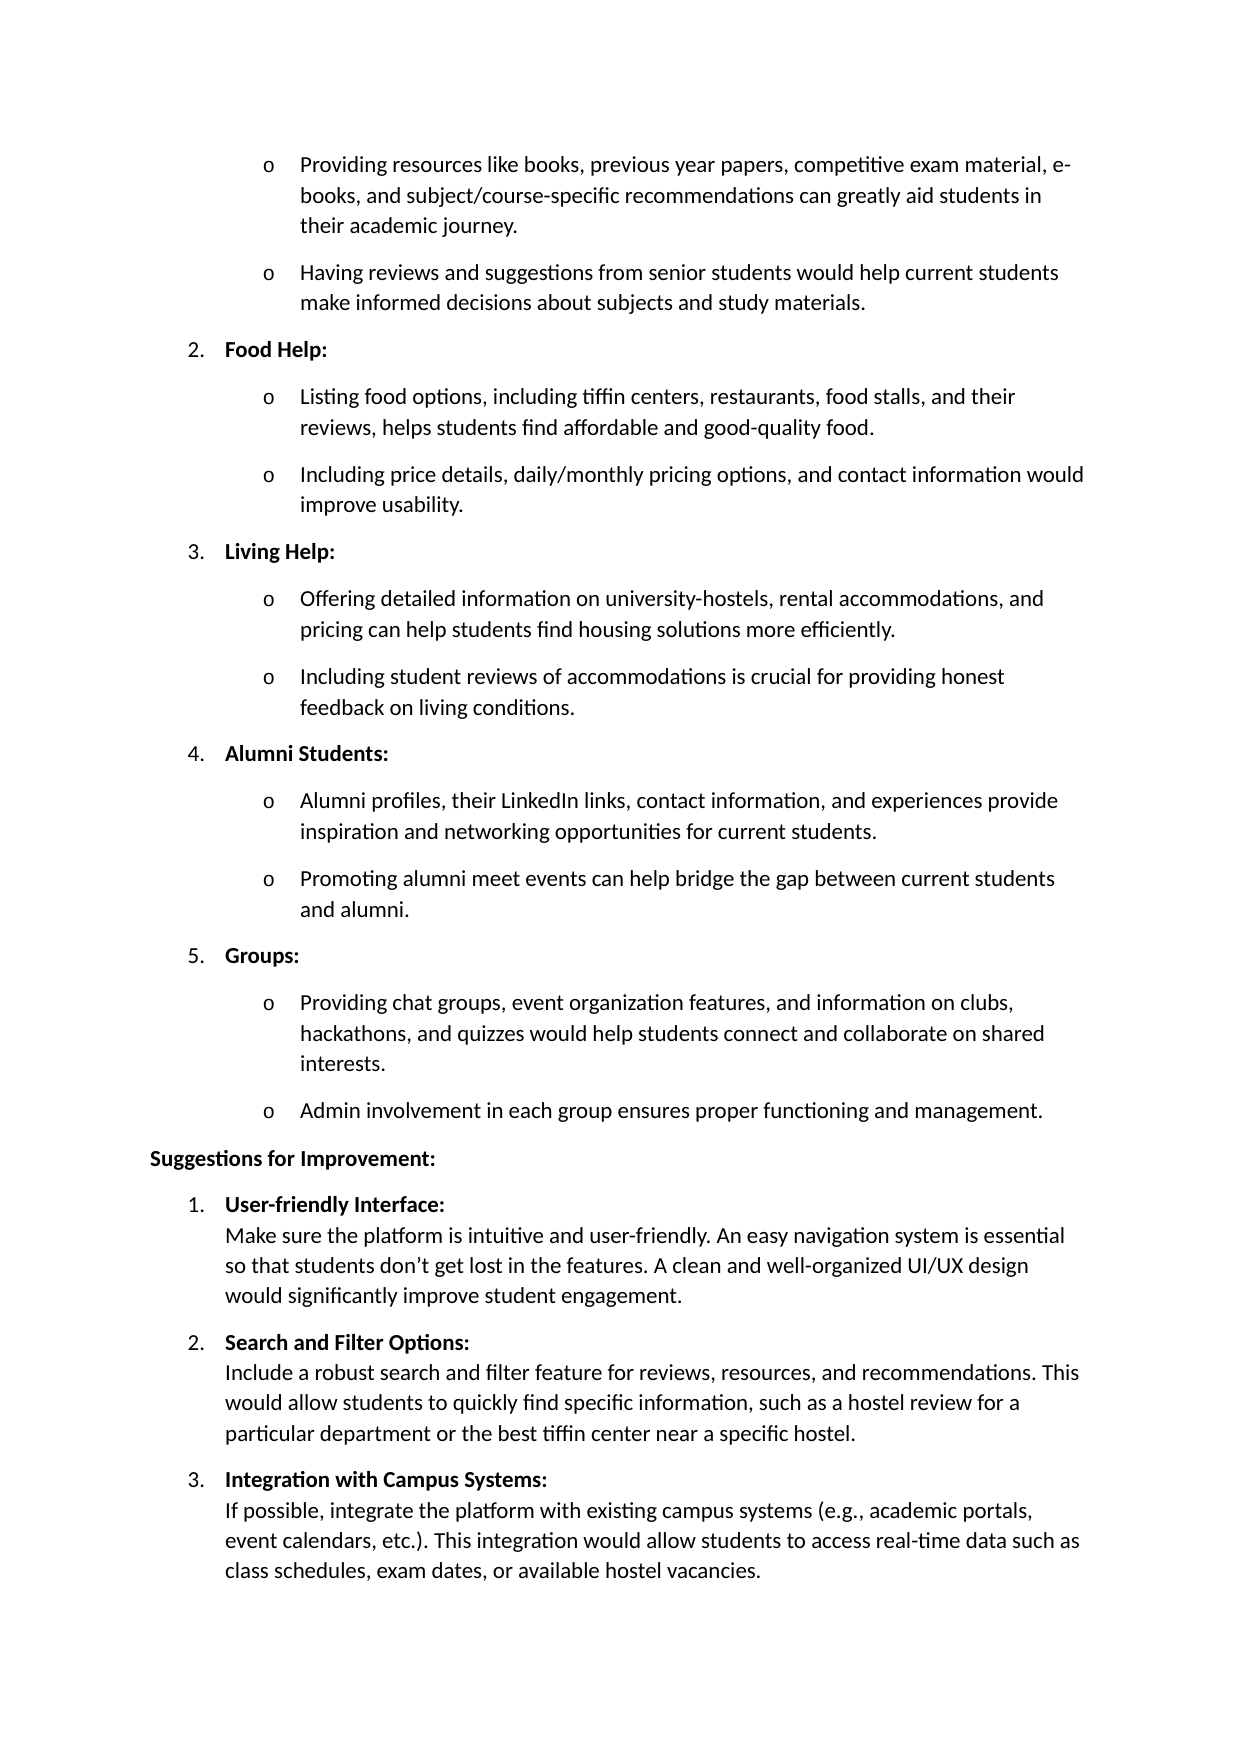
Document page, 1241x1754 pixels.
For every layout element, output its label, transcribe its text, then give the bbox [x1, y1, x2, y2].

list Search and Filter Options: Include a robust search and filter feature for reviews, resources, and recommendations. This would allow students to quickly find specific information, such as a hostel review for a particular department or the best tiffin center near a specific hostel. [187, 1328, 1090, 1447]
list Including student reviews of accommodations is crucial for providing honest feedback on living conditions. [262, 662, 1090, 721]
list Promoting alumni meet events can help bridge the gap between current students and alumni. [262, 864, 1090, 923]
list Alumni profiles, their LinkedIn links, contact information, and experiences provide inspiration and networking opportunities for current students. [262, 786, 1090, 845]
list Including price details, daily/monthly pricing options, and contact information would improve usability. [262, 460, 1090, 519]
list Groups: [187, 942, 1090, 970]
list Admin involvement in each group ensures proper functioning and management. [262, 1096, 1090, 1125]
list Providing chat groups, event organization features, and information on clubs, hackathons, and quizzes would help students connect and collaborate on shared interests. [262, 988, 1090, 1077]
list Food Help: [187, 335, 1090, 363]
list Alumni Students: [187, 739, 1090, 768]
list Listing food options, including tiffin centers, restaurants, food stalls, and their reviews, helps students find affordable and good-quality food. [262, 382, 1090, 441]
list Offering detailed information on university-hostels, rental accommodations, and pricing can help students find housing solutions more efficiently. [262, 584, 1090, 643]
list Having reviews and suggestions from senior students would help current students make informed decisions about subjects and study materials. [262, 258, 1090, 317]
list Living Help: [187, 537, 1090, 566]
list Integration with Campus Systems: If possible, integrate the platform with existing campus systems (e.g., academic portals, event calendars, etc.). This integration would allow students to access real-time data such as class schedules, exam dates, or available hostel vacancies. [187, 1466, 1090, 1584]
text Suggestions for Improvement: [150, 1144, 1090, 1172]
list Providing resources like books, previous year papers, competitive exam material, e-books, and subject/course-specific recommendations can greatly aid students in their academic journey. [262, 150, 1090, 239]
list User-friendly Interface: Make sure the platform is intuitive and user-friendly. An easy navigation system is essential so that students don’t get lost in the features. A clean and well-organized UI/UX design would significantly improve student engagement. [187, 1191, 1090, 1309]
